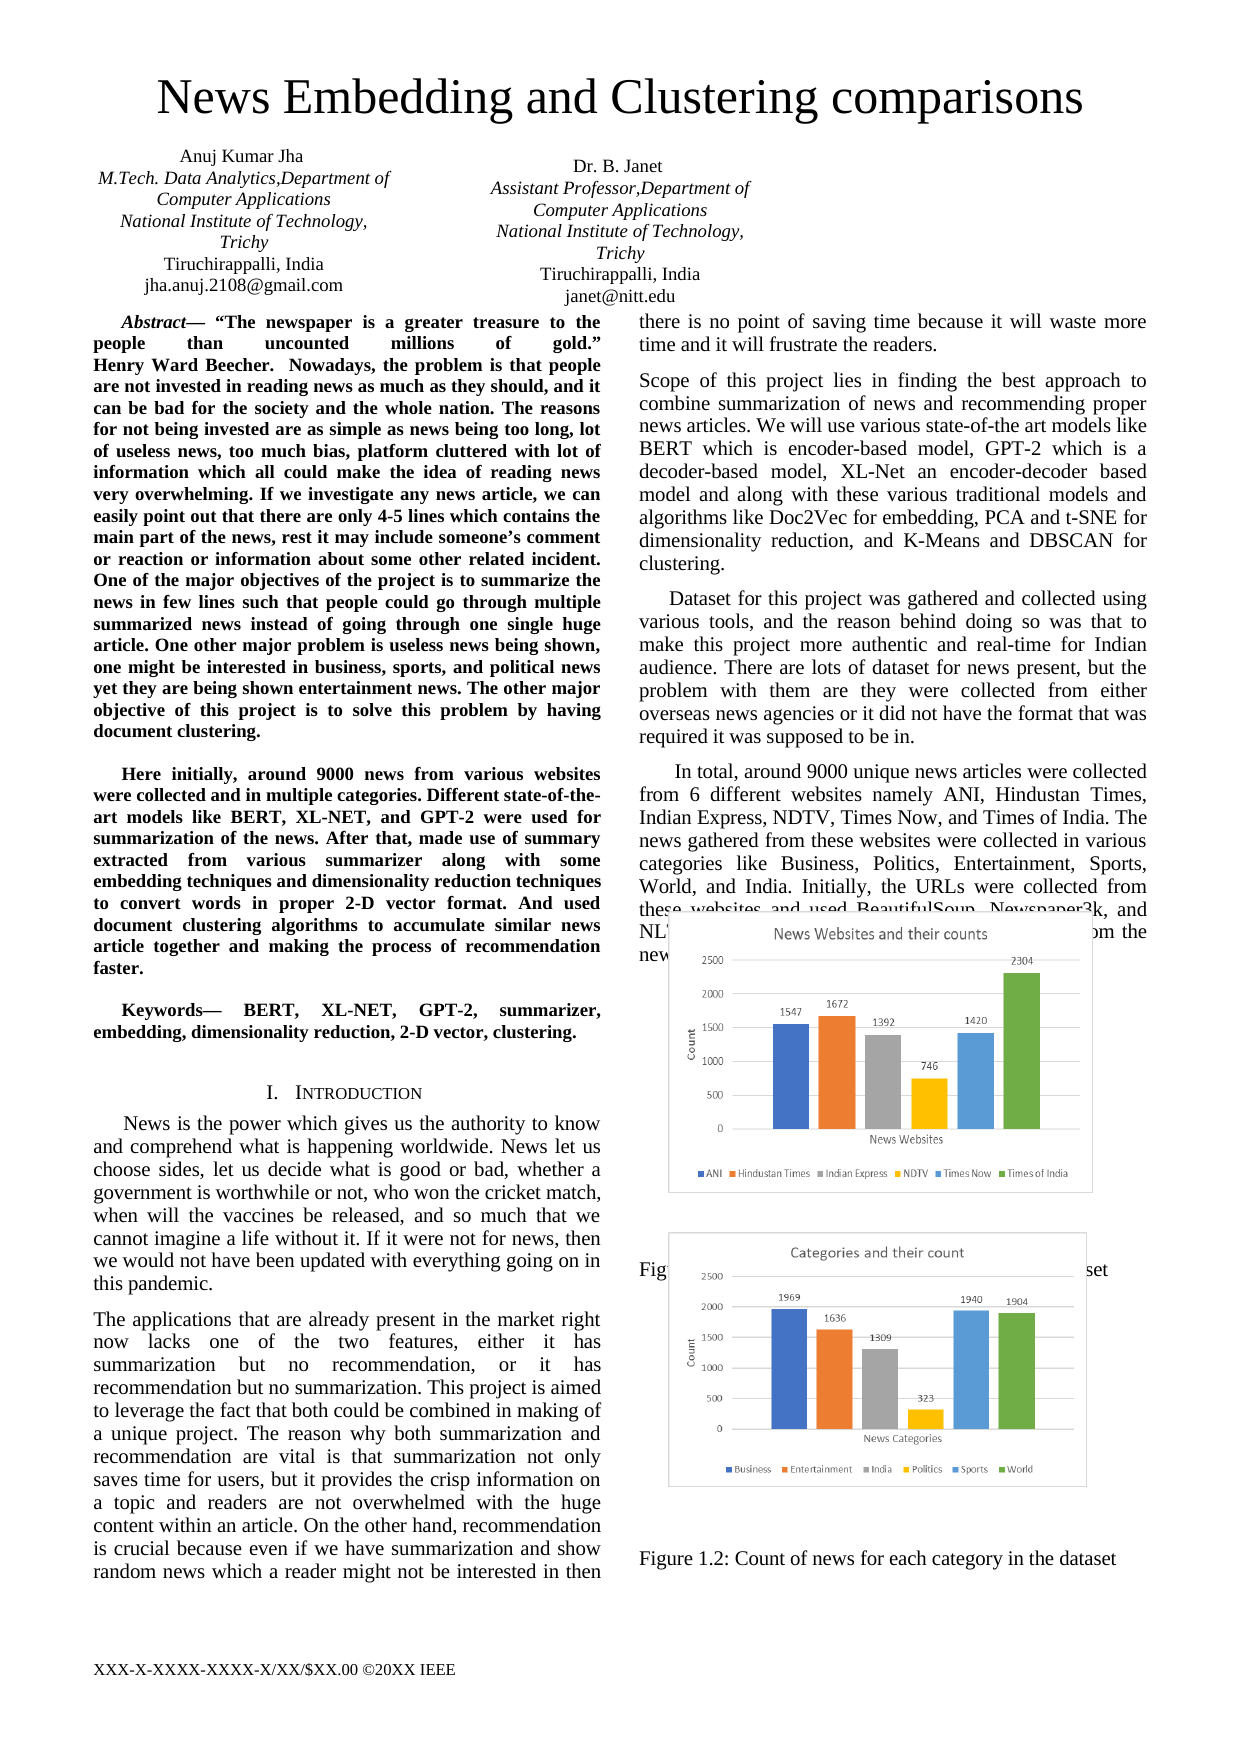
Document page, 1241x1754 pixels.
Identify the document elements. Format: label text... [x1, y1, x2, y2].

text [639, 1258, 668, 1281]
picture [668, 1232, 1087, 1487]
text In total, around 9000 unique news articles were collected from 6 different websites namely ANI, Hindustan Times, Indian Express, NDTV, Times Now, and Times of India. The news gathered from these websites were collected in various categories like Business, Politics, Entertainment, Sports, World, and India. Initially, the URLs were collected from these websites and used BeautifulSoup, Newspaper3k, and NLTK library to extract articles and other features from the news URLs. [639, 760, 1147, 966]
text News is the power which gives us the authority to know and comprehend what is happening worldwide. News let us choose sides, let us decide what is good or bad, whether a government is worthwhile or not, who won the cricket match, when will the vaccines be released, and so much that we cannot imagine a life without it. If it were not for news, then we would not have been updated with everything going on in this pandemic. [93, 1112, 601, 1295]
text Abstract— “The newspaper is a greater treasure to the people than uncounted millions of gold.” Henry Ward Beecher. Nowadays, the problem is that people are not invested in reading news as much as they should, and it can be bad for the society and the whole nation. The reasons for not being invested are as simple as news being too long, lot of useless news, too much bias, platform cluttered with lot of information which all could make the idea of reading news very overwhelming. If we investigate any news article, we can easily point out that there are only 4-5 lines which contains the main part of the news, rest it may include someone’s comment or reaction or information about some other related incident. One of the major objectives of the project is to summarize the news in few lines such that people could go through multiple summarized news instead of going through one single huge article. One other major problem is useless news being shown, one might be interested in business, sports, and political news yet they are being shown entertainment news. The other major objective of this project is to solve this problem by having document clustering. [93, 311, 601, 742]
text Here initially, around 9000 news from various websites were collected and in multiple categories. Different state-of-the-art models like BERT, XL-NET, and GPT-2 were used for summarization of the news. After that, made use of summary extracted from various summarizer along with some embedding techniques and dimensionality reduction techniques to convert words in proper 2-D vector format. And used document clustering algorithms to accumulate similar news article together and making the process of recommendation faster. [93, 763, 601, 978]
text Figure 1.2: Count of news for each category in the dataset [639, 1547, 1147, 1570]
picture [668, 911, 1093, 1193]
text Scope of this project lies in finding the best approach to combine summarization of news and recommending proper news articles. We will use various state-of-the art models like BERT which is encoder-based model, GPT-2 which is a decoder-based model, XL-Net an encoder-decoder based model and along with these various traditional models and algorithms like Doc2Vec for embedding, PCA and t-SNE for dimensionality reduction, and K-Means and DBSCAN for clustering. [639, 369, 1147, 575]
text Dataset for this project was gathered and collected using various tools, and the reason behind doing so was that to make this project more authentic and real-time for Indian audience. There are lots of dataset for news present, but the problem with them are they were collected from either overseas news agencies or it did not have the format that was required it was supposed to be in. [639, 587, 1147, 748]
text Dr. B. Janet Assistant Professor,Department of Computer Applications National Institute of Technology, Trichy Tiruchirappalli, India janet@nitt.edu [469, 155, 771, 306]
text Anuj Kumar Jha M.Tech. Data Analytics,Department of Computer Applications National Institute of Technology, Trichy Tiruchirappalli, India jha.anuj.2108@gmail.com [93, 145, 394, 296]
subtitle Introduction [93, 1080, 601, 1104]
text The applications that are already present in the market right now lacks one of the two features, either it has summarization but no recommendation, or it has recommendation but no summarization. This project is aimed to leverage the fact that both could be combined in making of a unique project. The reason why both summarization and recommendation are vital is that summarization not only saves time for users, but it provides the crisp information on a topic and readers are not overwhelmed with the huge content within an article. On the other hand, recommendation is crucial because even if we have summarization and show random news which a reader might not be interested in then there is no point of saving time because it will waste more time and it will frustrate the readers. [93, 1308, 601, 1583]
text Keywords— BERT, XL-NET, GPT-2, summarizer, embedding, dimensionality reduction, 2-D vector, clustering. [93, 999, 601, 1042]
title News Embedding and Clustering comparisons [93, 67, 1147, 124]
